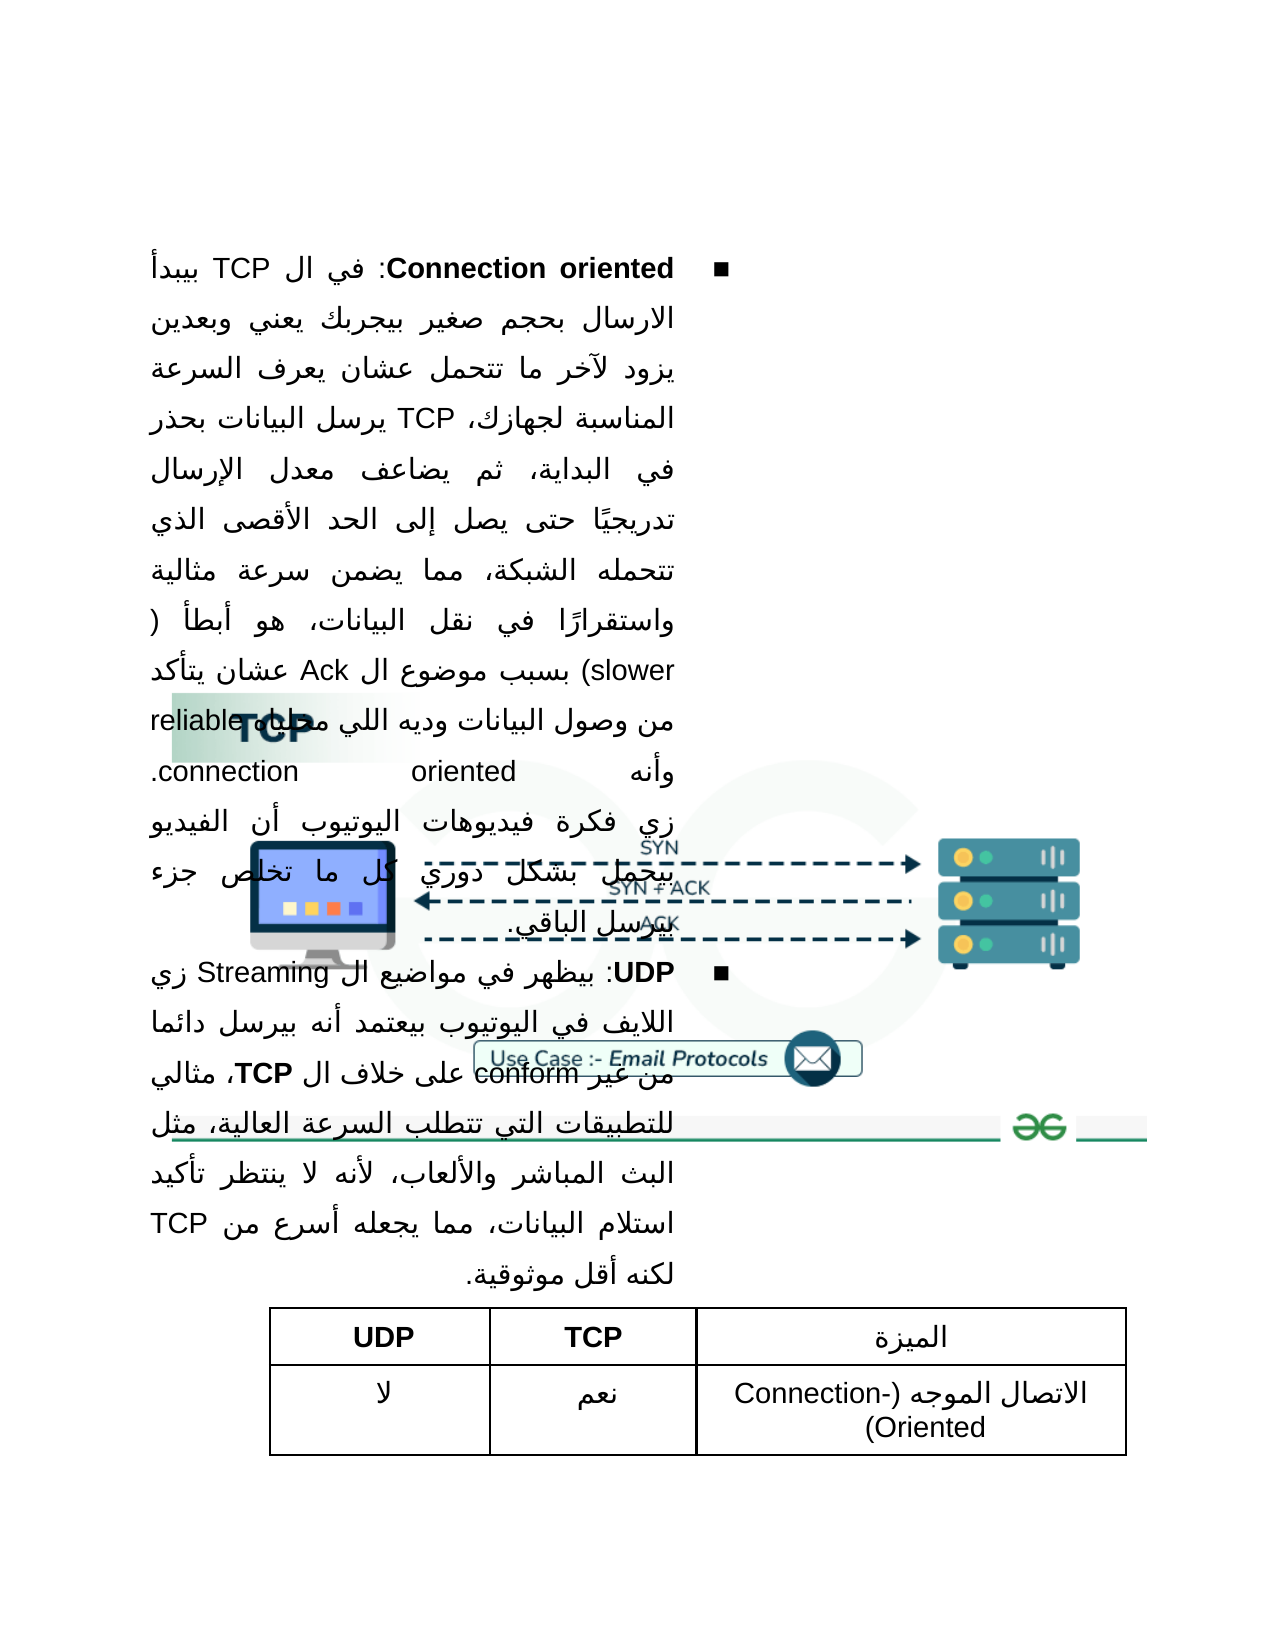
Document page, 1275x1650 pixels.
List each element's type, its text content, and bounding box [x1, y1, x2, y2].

table_cell الاتصال الموجه (Connection-Oriented) [698, 1366, 1125, 1454]
table_header TCP [491, 1309, 695, 1364]
table_cell نعم [491, 1366, 695, 1454]
picture [171, 665, 1147, 1154]
table_header الميزة [698, 1309, 1125, 1364]
table_cell لا [271, 1366, 489, 1454]
list Connection oriented: في ال TCP بيبدأ الارسال بحجم صغير بيجربك يعني وبعدين يزود لآخر ما تتحمل عشان يعرف السرعة المناسبة لجهازك، TCP يرسل البيانات بحذر في البداية، ثم يضاعف معدل الإرسال تدريجيًا حتى يصل إلى الحد الأقصى الذي تتحمله الشبكة، مما يضمن سرعة مثالية واستقرارًا في نقل البيانات، هو أبطأ (slower) بسبب موضوع ال Ack عشان يتأكد من وصول البيانات وديه اللي مخلياه reliable وأنه connection oriented. زي فكرة فيديوهات اليوتيوب أن الفيديو بيحمل بشكل دوري كل ما تخلص جزء بيرسل الباقي. [150, 251, 712, 938]
list UDP: بيظهر في مواضيع ال Streaming زي اللايف في اليوتيوب بيعتمد أنه بيرسل دائما من غير conform على خلاف ال TCP، مثالي للتطبيقات التي تتطلب السرعة العالية، مثل البث المباشر والألعاب، لأنه لا ينتظر تأكيد استلام البيانات، مما يجعله أسرع من TCP لكنه أقل موثوقية. [150, 955, 712, 1290]
table_header UDP [271, 1309, 489, 1364]
